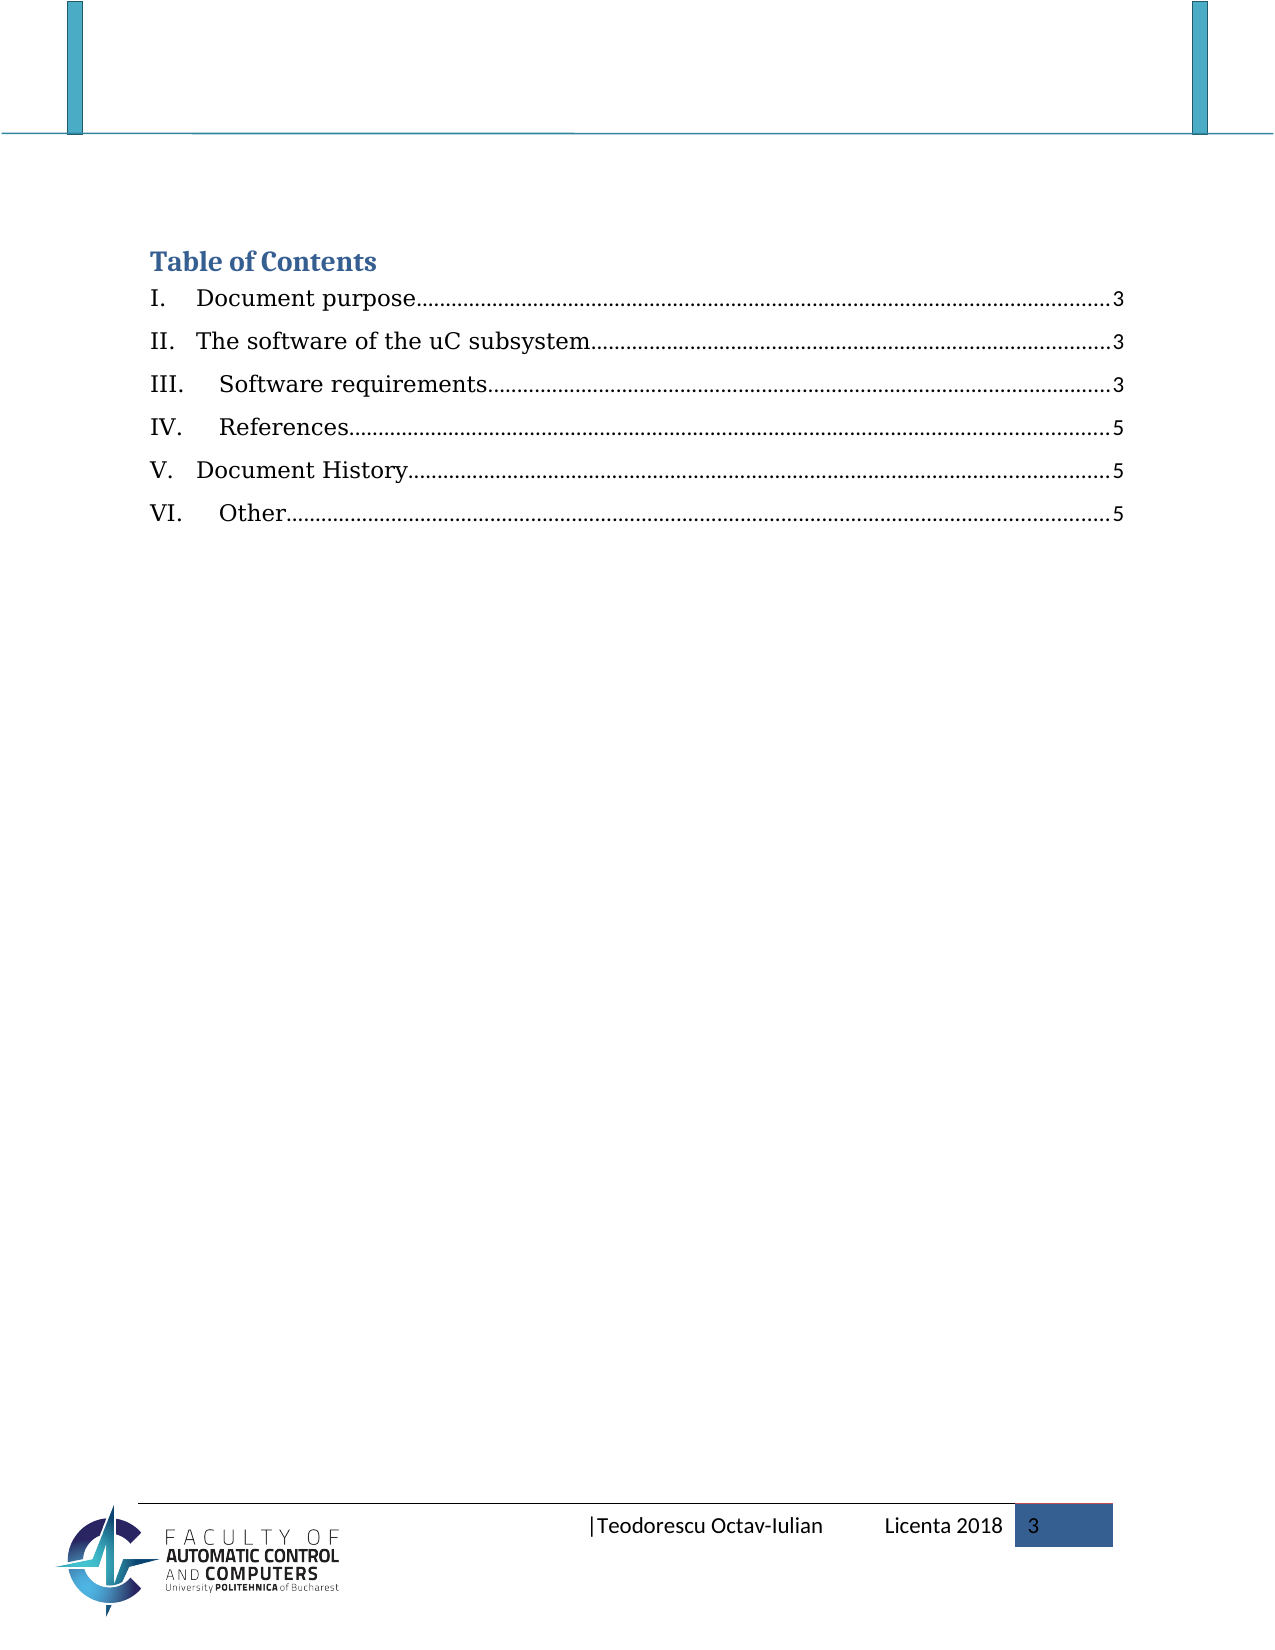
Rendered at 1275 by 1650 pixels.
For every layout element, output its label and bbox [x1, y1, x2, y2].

picture [54, 1505, 339, 1617]
